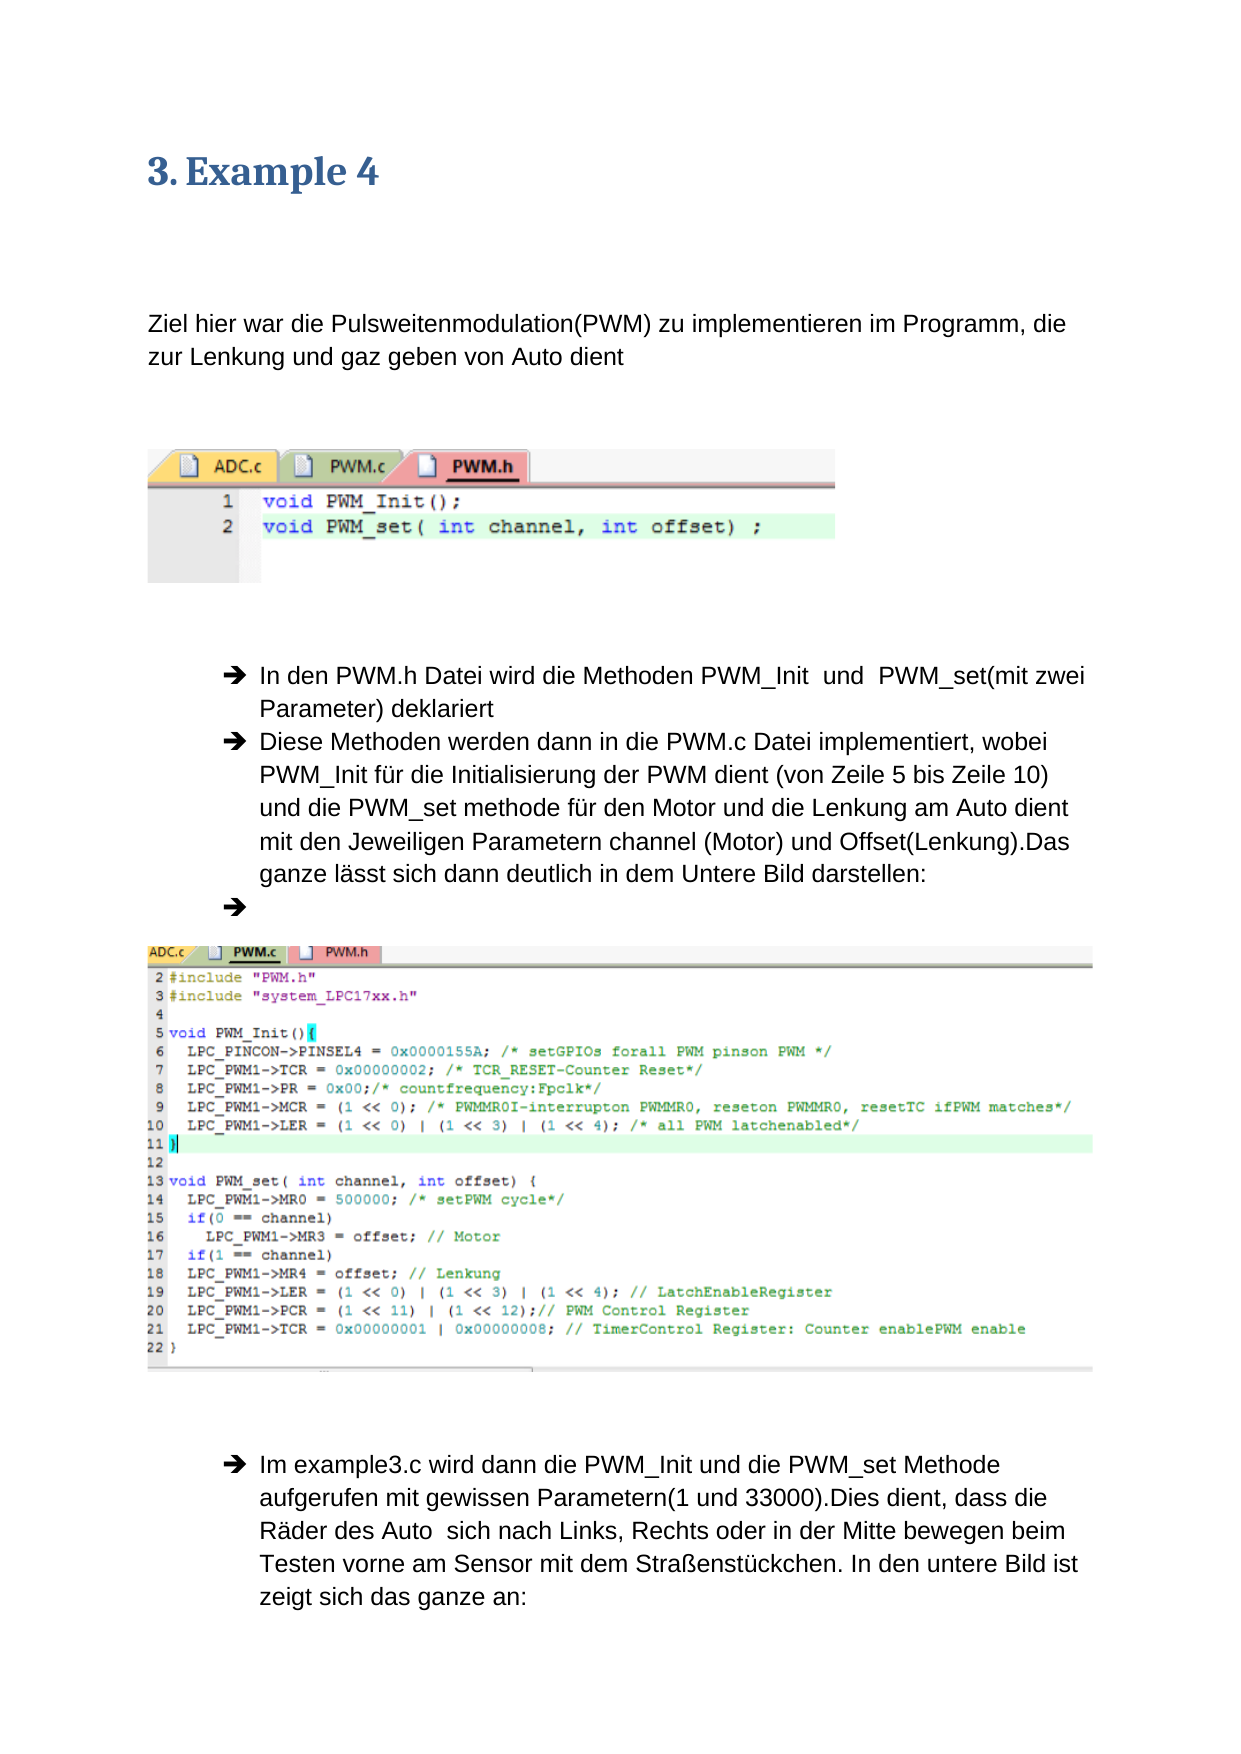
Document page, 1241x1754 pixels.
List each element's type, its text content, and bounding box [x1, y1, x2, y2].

text Ziel hier war die Pulsweitenmodulation(PWM) zu implementieren im Programm, die zur Lenkung und gaz geben von Auto dient [148, 309, 1093, 371]
list In den PWM.h Datei wird die Methoden PWM_Init und PWM_set(mit zwei Parameter) deklariert [222, 661, 1093, 723]
list Im example3.c wird dann die PWM_Init und die PWM_set Methode aufgerufen mit gewissen Parametern(1 und 33000).Dies dient, dass die Räder des Auto sich nach Links, Rechts oder in der Mitte bewegen beim Testen vorne am Sensor mit dem Straßenstückchen. In den untere Bild ist zeigt sich das ganze an: [222, 1450, 1093, 1611]
subtitle Example 4 [148, 148, 1093, 196]
list Diese Methoden werden dann in die PWM.c Datei implementiert, wobei PWM_Init für die Initialisierung der PWM dient (von Zeile 5 bis Zeile 10) und die PWM_set methode für den Motor und die Lenkung am Auto dient mit den Jeweiligen Parametern channel (Motor) und Offset(Lenkung).Das ganze lässt sich dann deutlich in dem Untere Bild darstellen: [222, 727, 1093, 888]
picture [147, 946, 1093, 1372]
picture [147, 449, 836, 583]
